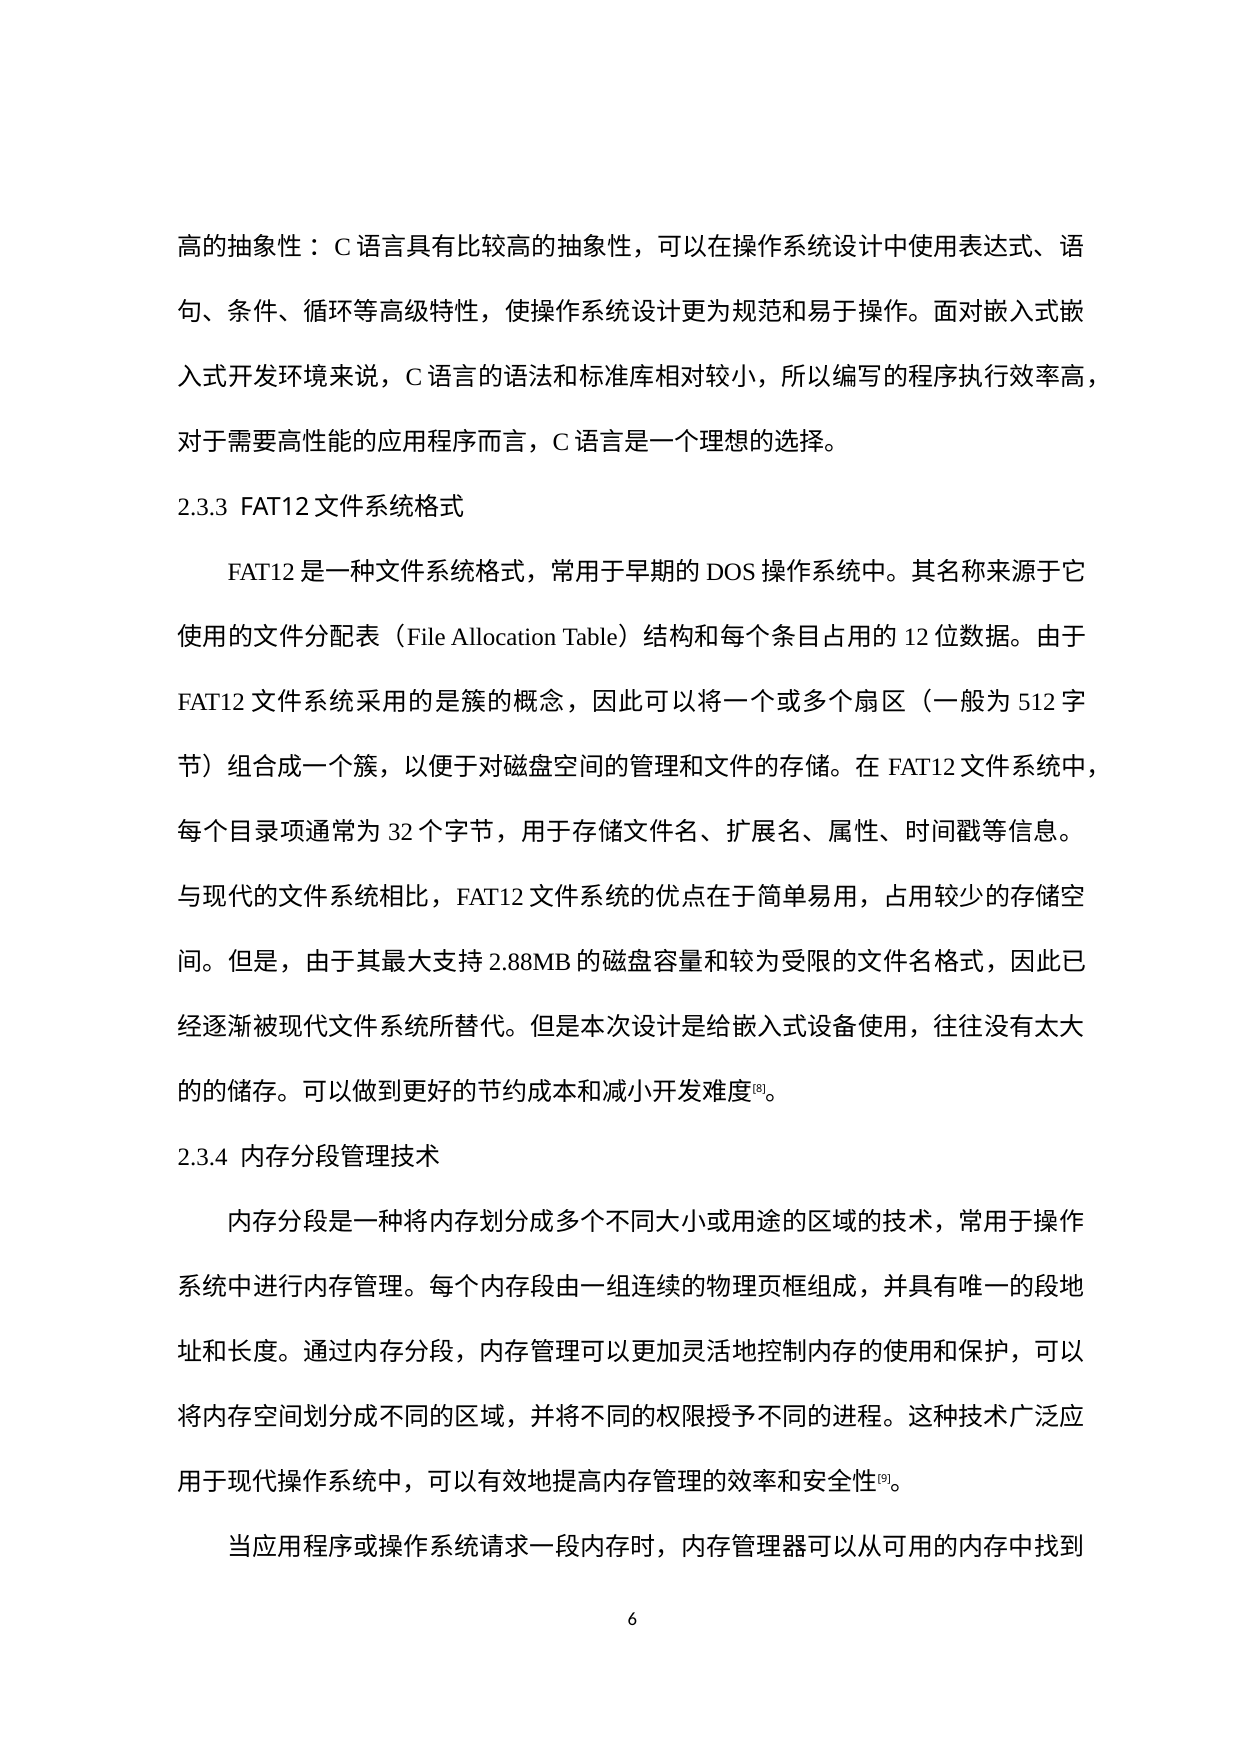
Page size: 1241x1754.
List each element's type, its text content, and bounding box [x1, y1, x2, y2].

text 内存分段是一种将内存划分成多个不同大小或用途的区域的技术，常用于操作系统中进行内存管理。每个内存段由一组连续的物理页框组成，并具有唯一的段地址和长度。通过内存分段，内存管理可以更加灵活地控制内存的使用和保护，可以将内存空间划分成不同的区域，并将不同的权限授予不同的进程。这种技术广泛应用于现代操作系统中，可以有效地提高内存管理的效率和安全性[9]。 [177, 1187, 1087, 1512]
text FAT12是一种文件系统格式，常用于早期的DOS操作系统中。其名称来源于它使用的文件分配表（File Allocation Table）结构和每个条目占用的12位数据。由于FAT12文件系统采用的是簇的概念，因此可以将一个或多个扇区（一般为512字节）组合成一个簇，以便于对磁盘空间的管理和文件的存储。在FAT12文件系统中，每个目录项通常为32个字节，用于存储文件名、扩展名、属性、时间戳等信息。与现代的文件系统相比，FAT12文件系统的优点在于简单易用，占用较少的存储空间。但是，由于其最大支持2.88MB的磁盘容量和较为受限的文件名格式，因此已经逐渐被现代文件系统所替代。但是本次设计是给嵌入式设备使用，往往没有太大的的储存。可以做到更好的节约成本和减小开发难度[8]。 [177, 537, 1087, 1122]
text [177, 212, 1087, 472]
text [177, 1512, 1087, 1577]
list 内存分段管理技术 [177, 1122, 1087, 1187]
list FAT12文件系统格式 [177, 472, 1077, 537]
